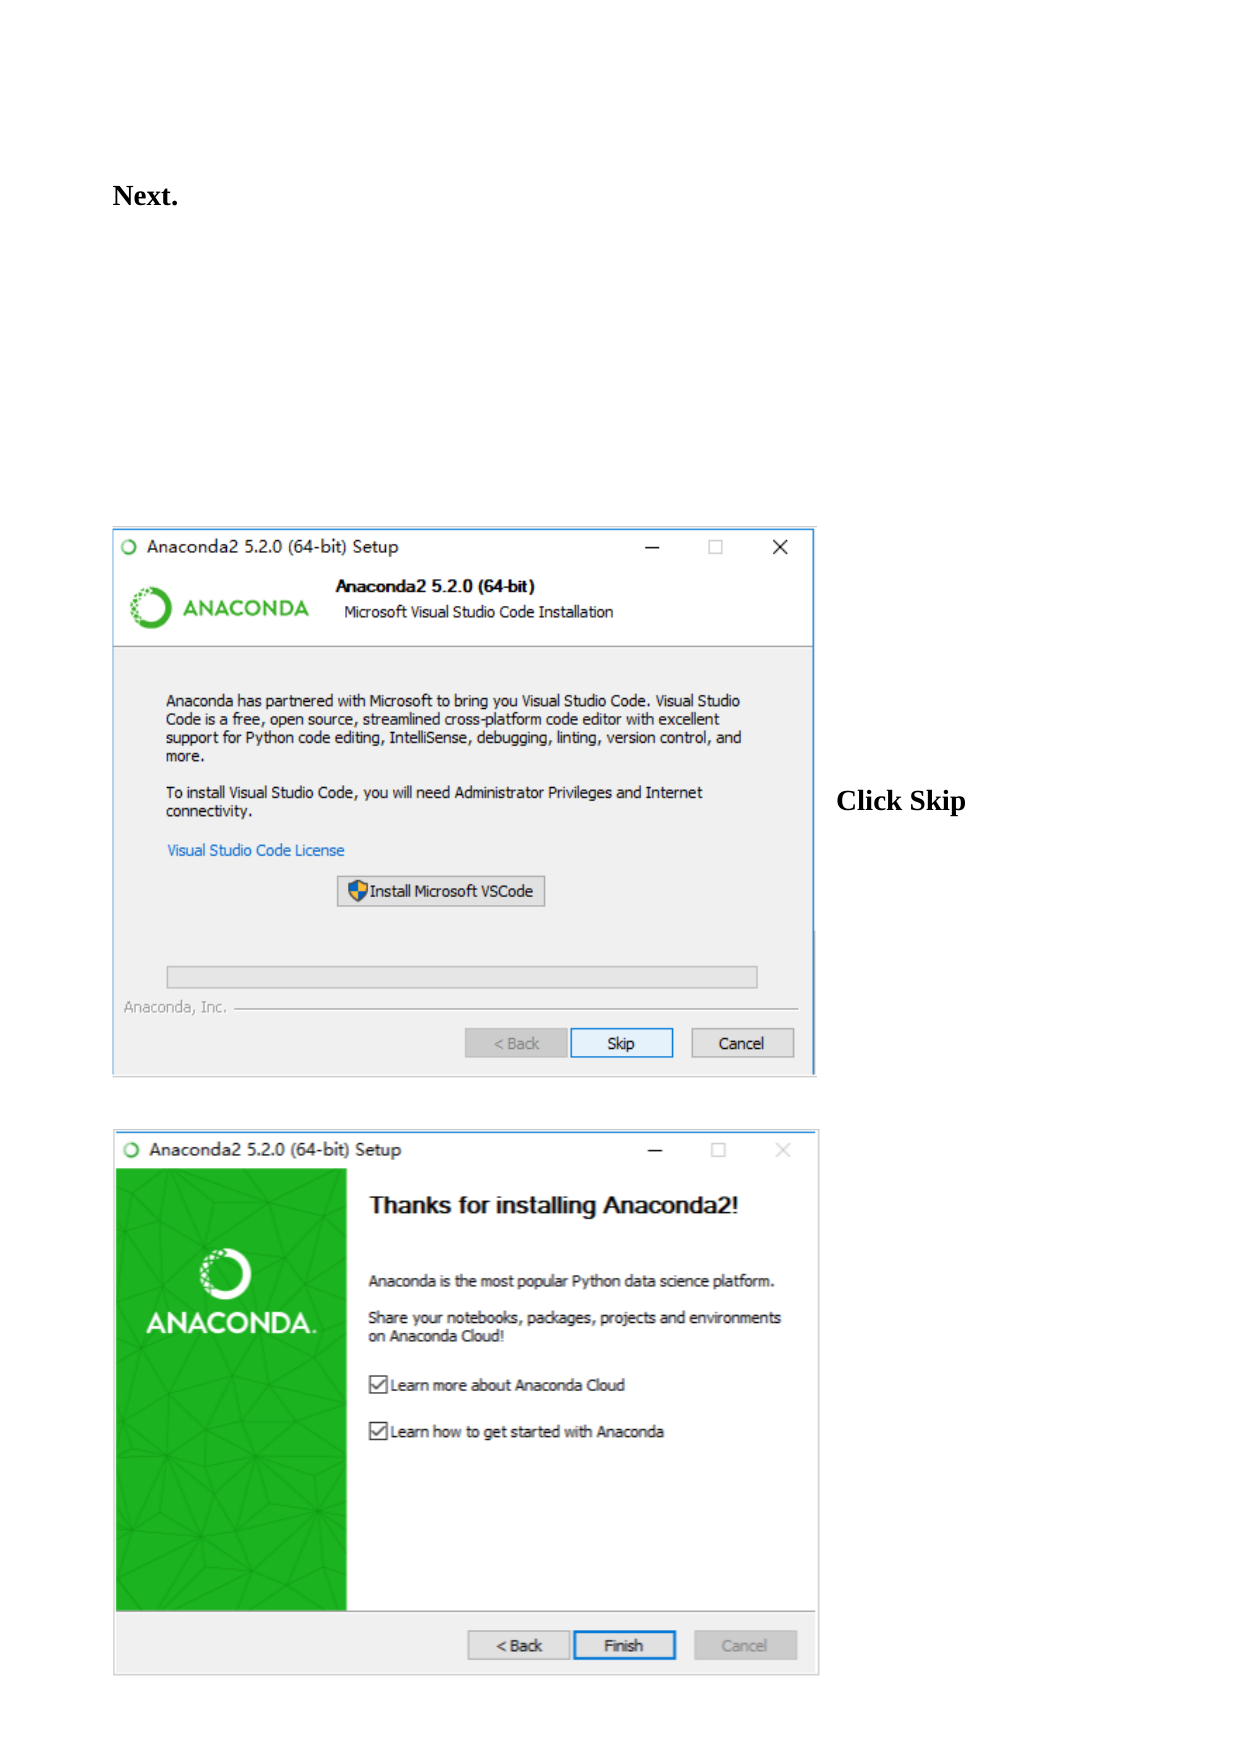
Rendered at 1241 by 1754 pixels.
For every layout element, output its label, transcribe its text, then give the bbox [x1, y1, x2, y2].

picture [112, 1129, 821, 1677]
text Wait for installation to complete, then click Next. [112, 162, 1128, 264]
picture [112, 526, 817, 1079]
text Click Skip [112, 762, 1128, 1125]
